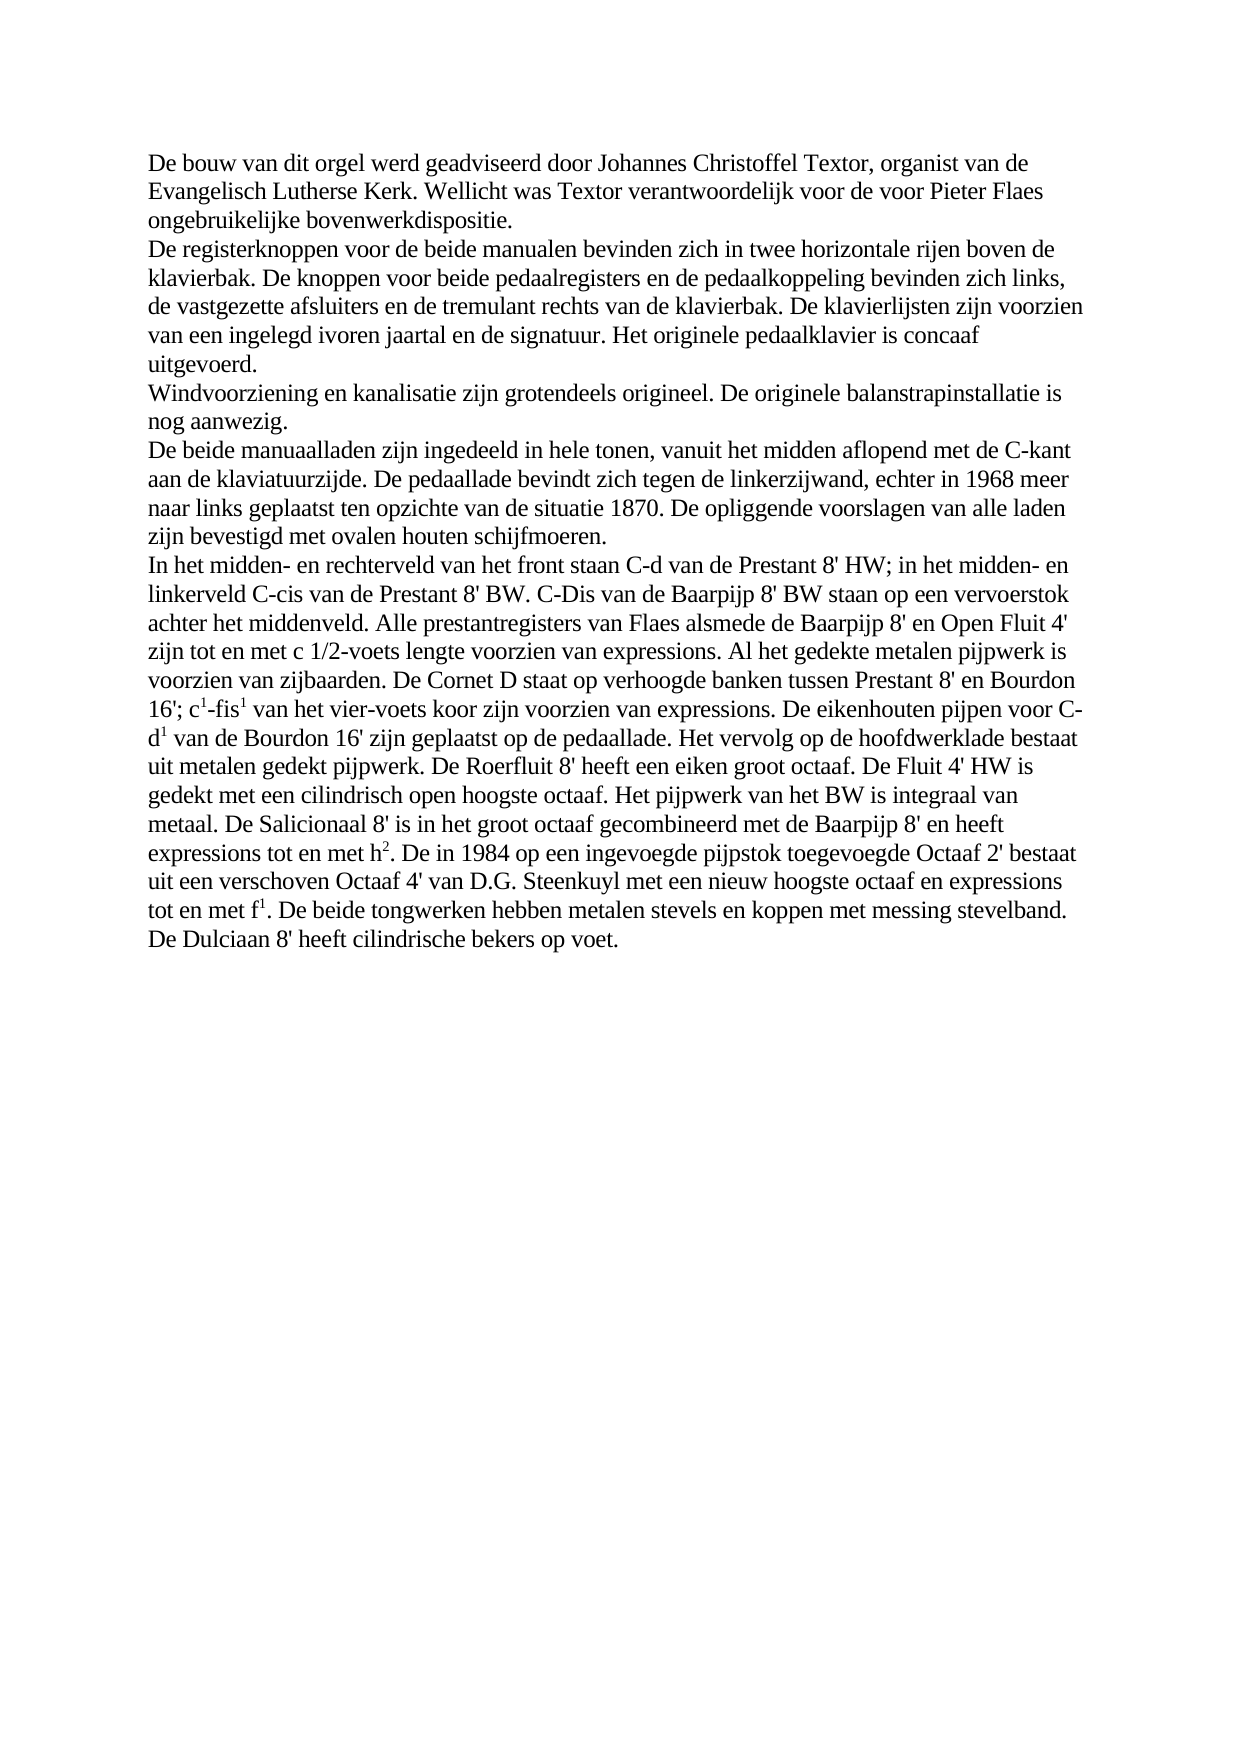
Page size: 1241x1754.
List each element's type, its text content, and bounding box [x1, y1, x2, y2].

text In het midden- en rechterveld van het front staan C-d van de Prestant 8' HW; in het midden- en linkerveld C-cis van de Prestant 8' BW. C-Dis van de Baarpijp 8' BW staan op een vervoerstok achter het middenveld. Alle prestantregisters van Flaes alsmede de Baarpijp 8' en Open Fluit 4' zijn tot en met c 1/2-voets lengte voorzien van expressions. Al het gedekte metalen pijpwerk is voorzien van zijbaarden. De Cornet D staat op verhoogde banken tussen Prestant 8' en Bourdon 16'; c1-fis1 van het vier-voets koor zijn voorzien van expressions. De eikenhouten pijpen voor C-d1 van de Bourdon 16' zijn geplaatst op de pedaallade. Het vervolg op de hoofdwerklade bestaat uit metalen gedekt pijpwerk. De Roerfluit 8' heeft een eiken groot octaaf. De Fluit 4' HW is gedekt met een cilindrisch open hoogste octaaf. Het pijpwerk van het BW is integraal van metaal. De Salicionaal 8' is in het groot octaaf gecombineerd met de Baarpijp 8' en heeft expressions tot en met h2. De in 1984 op een ingevoegde pijpstok toegevoegde Octaaf 2' bestaat uit een verschoven Octaaf 4' van D.G. Steenkuyl met een nieuw hoogste octaaf en expressions tot en met f1. De beide tongwerken hebben metalen stevels en koppen met messing stevelband. De Dulciaan 8' heeft cilindrische bekers op voet. [148, 550, 1093, 953]
text De bouw van dit orgel werd geadviseerd door Johannes Christoffel Textor, organist van de Evangelisch Lutherse Kerk. Wellicht was Textor verantwoordelijk voor de voor Pieter Flaes ongebruikelijke bovenwerkdispositie. [148, 148, 1093, 234]
text De beide manuaalladen zijn ingedeeld in hele tonen, vanuit het midden aflopend met de C-kant aan de klaviatuurzijde. De pedaallade bevindt zich tegen de linkerzijwand, echter in 1968 meer naar links geplaatst ten opzichte van de situatie 1870. De opliggende voorslagen van alle laden zijn bevestigd met ovalen houten schijfmoeren. [148, 435, 1093, 550]
text De registerknoppen voor de beide manualen bevinden zich in twee horizontale rijen boven de klavierbak. De knoppen voor beide pedaalregisters en de pedaalkoppeling bevinden zich links, de vastgezette afsluiters en de tremulant rechts van de klavierbak. De klavierlijsten zijn voorzien van een ingelegd ivoren jaartal en de signatuur. Het originele pedaalklavier is concaaf uitgevoerd. [148, 234, 1093, 378]
text Windvoorziening en kanalisatie zijn grotendeels origineel. De originele balanstrapinstallatie is nog aanwezig. [148, 378, 1093, 435]
